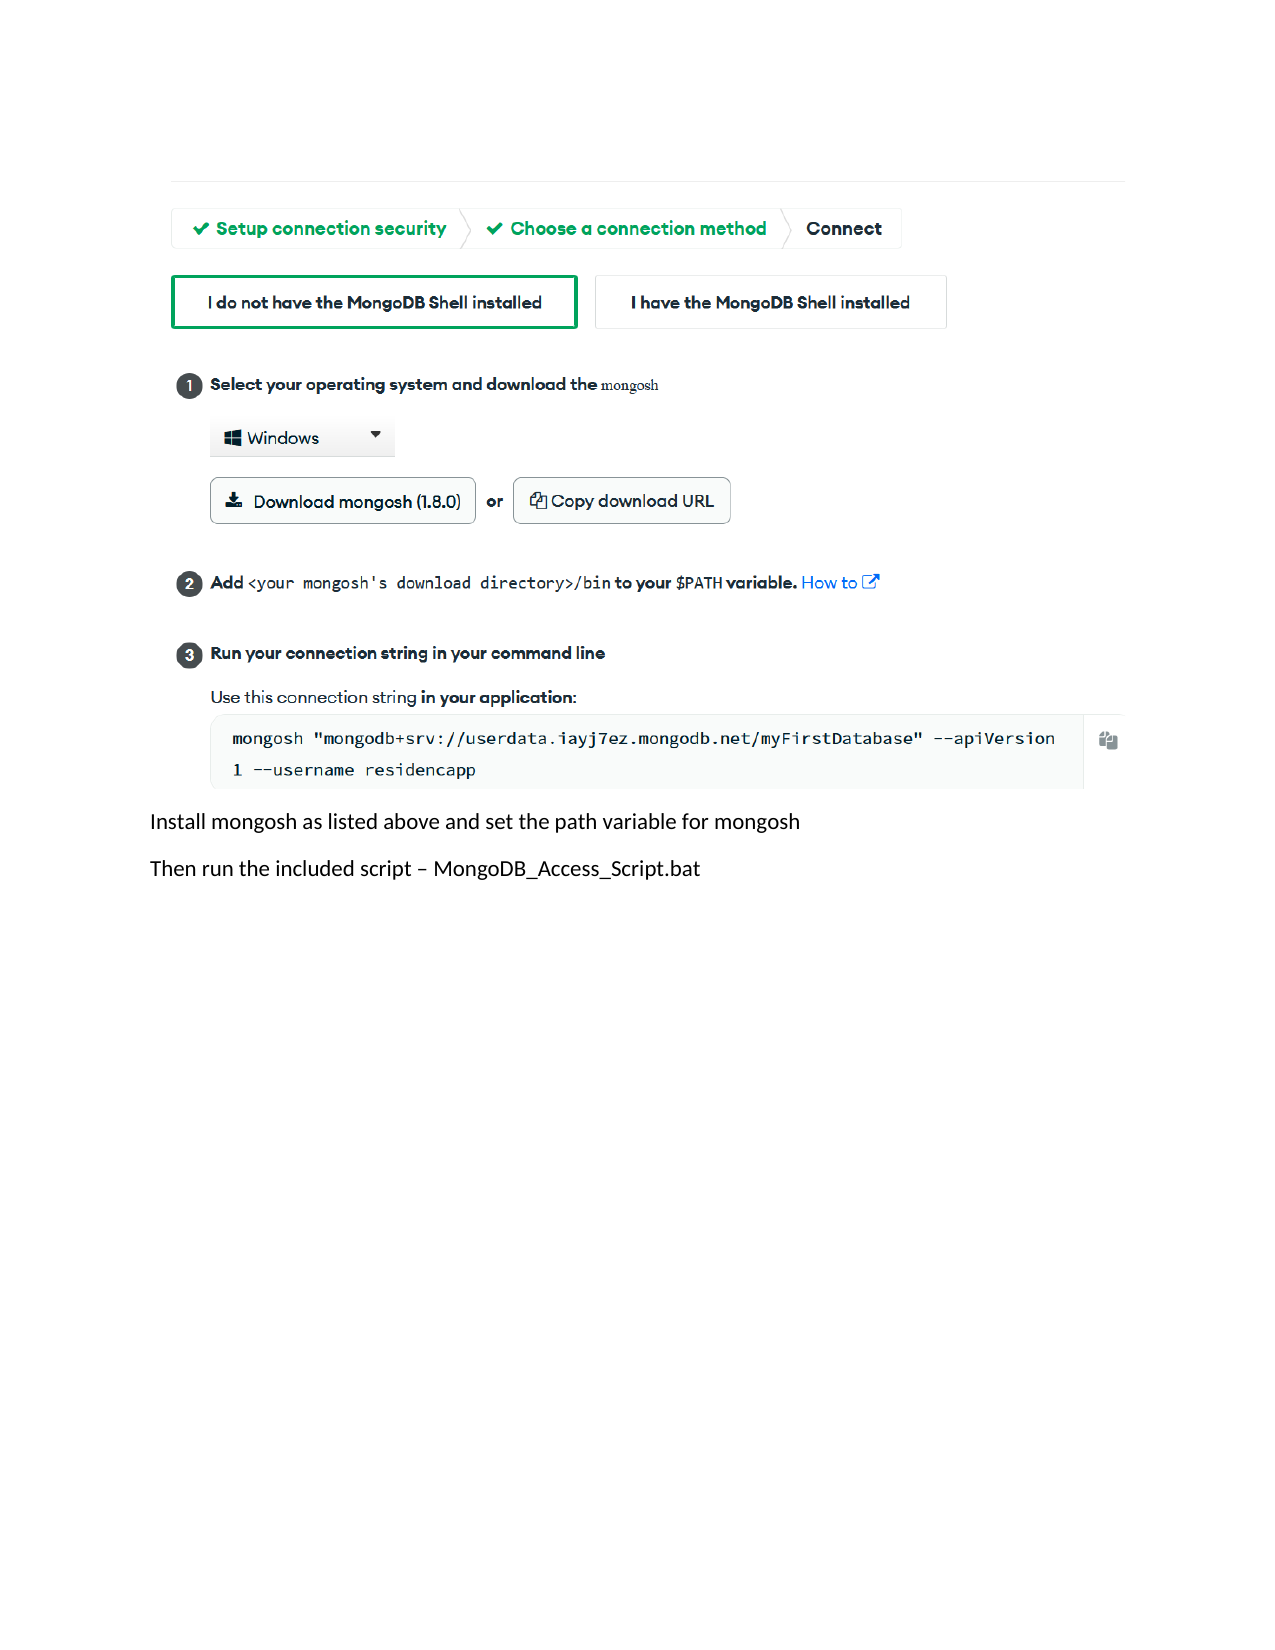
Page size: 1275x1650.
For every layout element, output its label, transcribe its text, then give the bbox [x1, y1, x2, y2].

text Install mongosh as listed above and set the path variable for mongosh [150, 807, 1125, 835]
picture [150, 150, 1125, 789]
text Then run the included script – MongoDB_Access_Script.bat [150, 854, 1125, 882]
